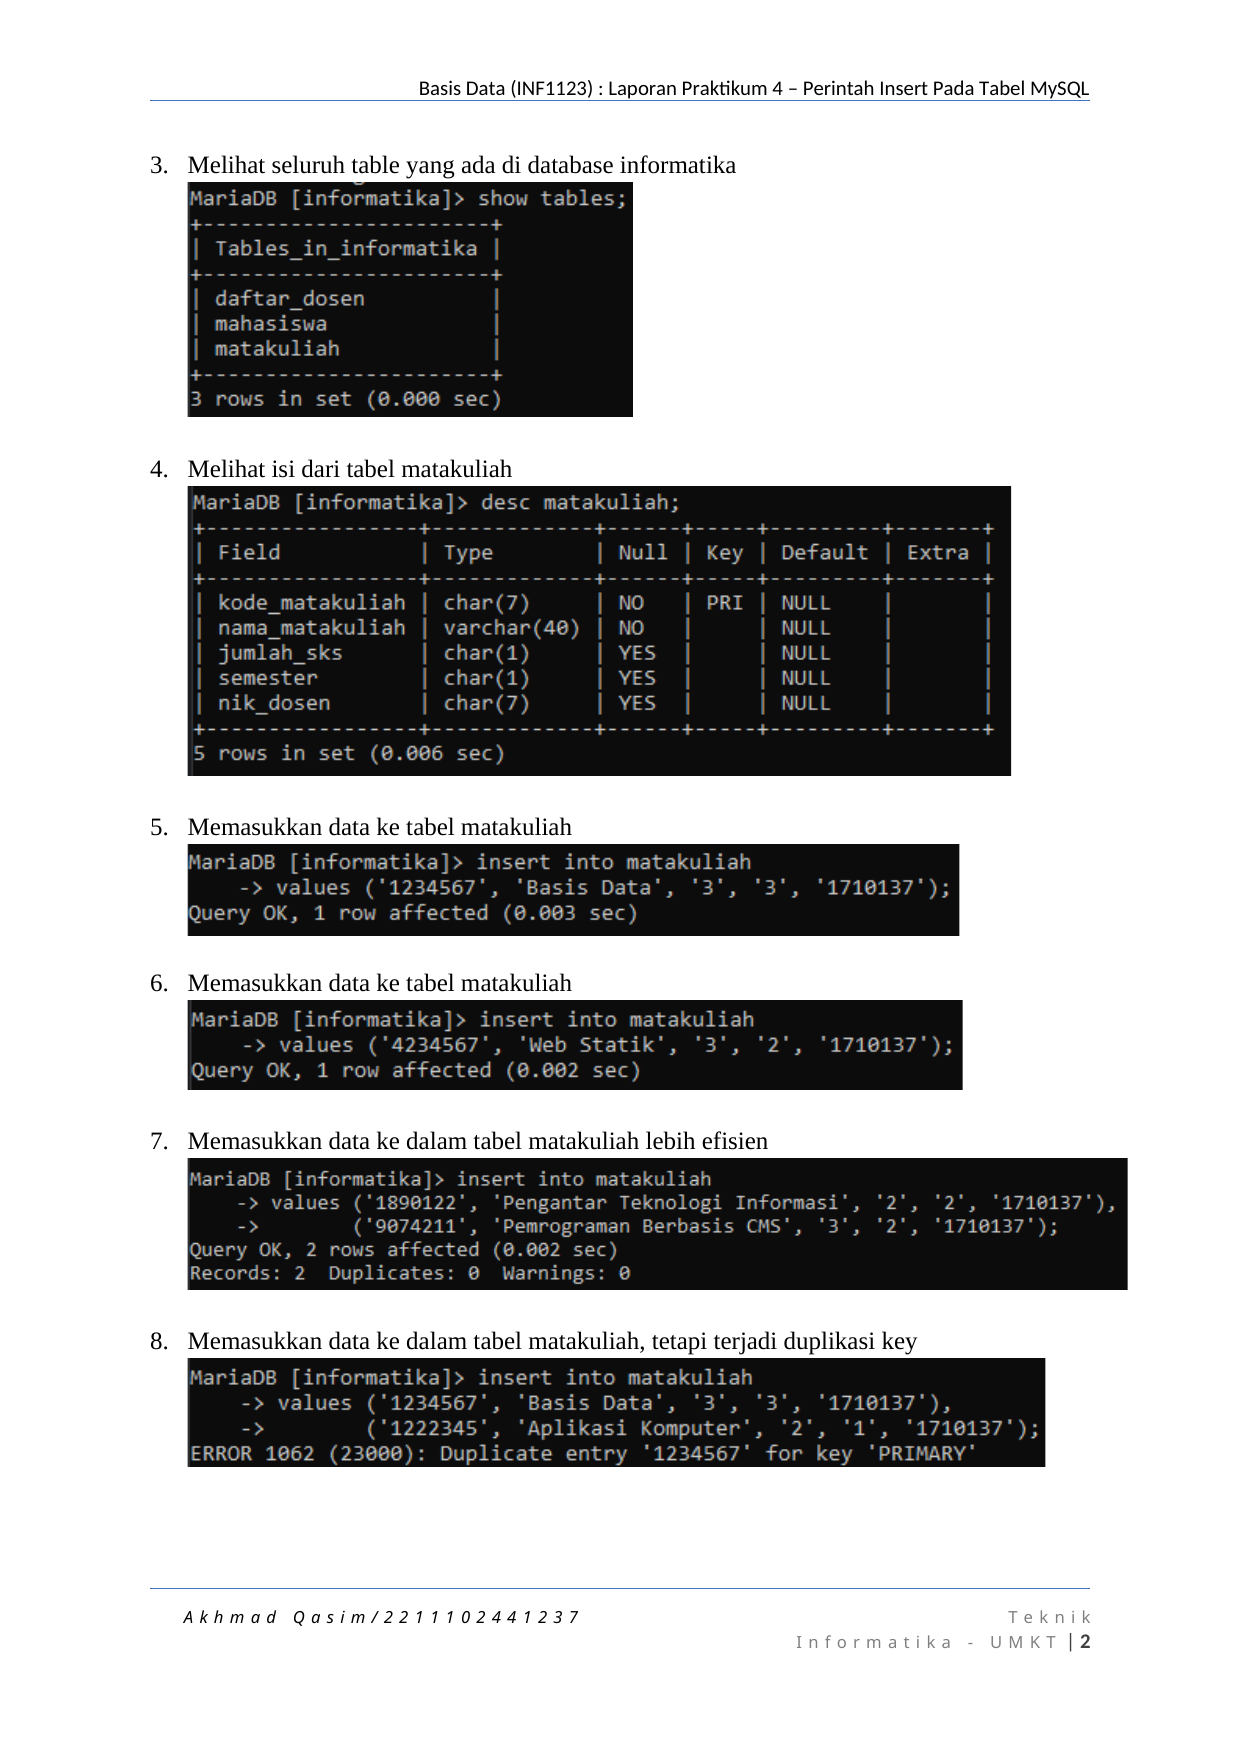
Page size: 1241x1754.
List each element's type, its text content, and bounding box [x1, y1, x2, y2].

picture [187, 844, 960, 936]
picture [187, 1358, 1046, 1467]
picture [187, 486, 1012, 776]
picture [187, 1000, 963, 1090]
picture [187, 182, 633, 417]
picture [187, 1158, 1128, 1290]
